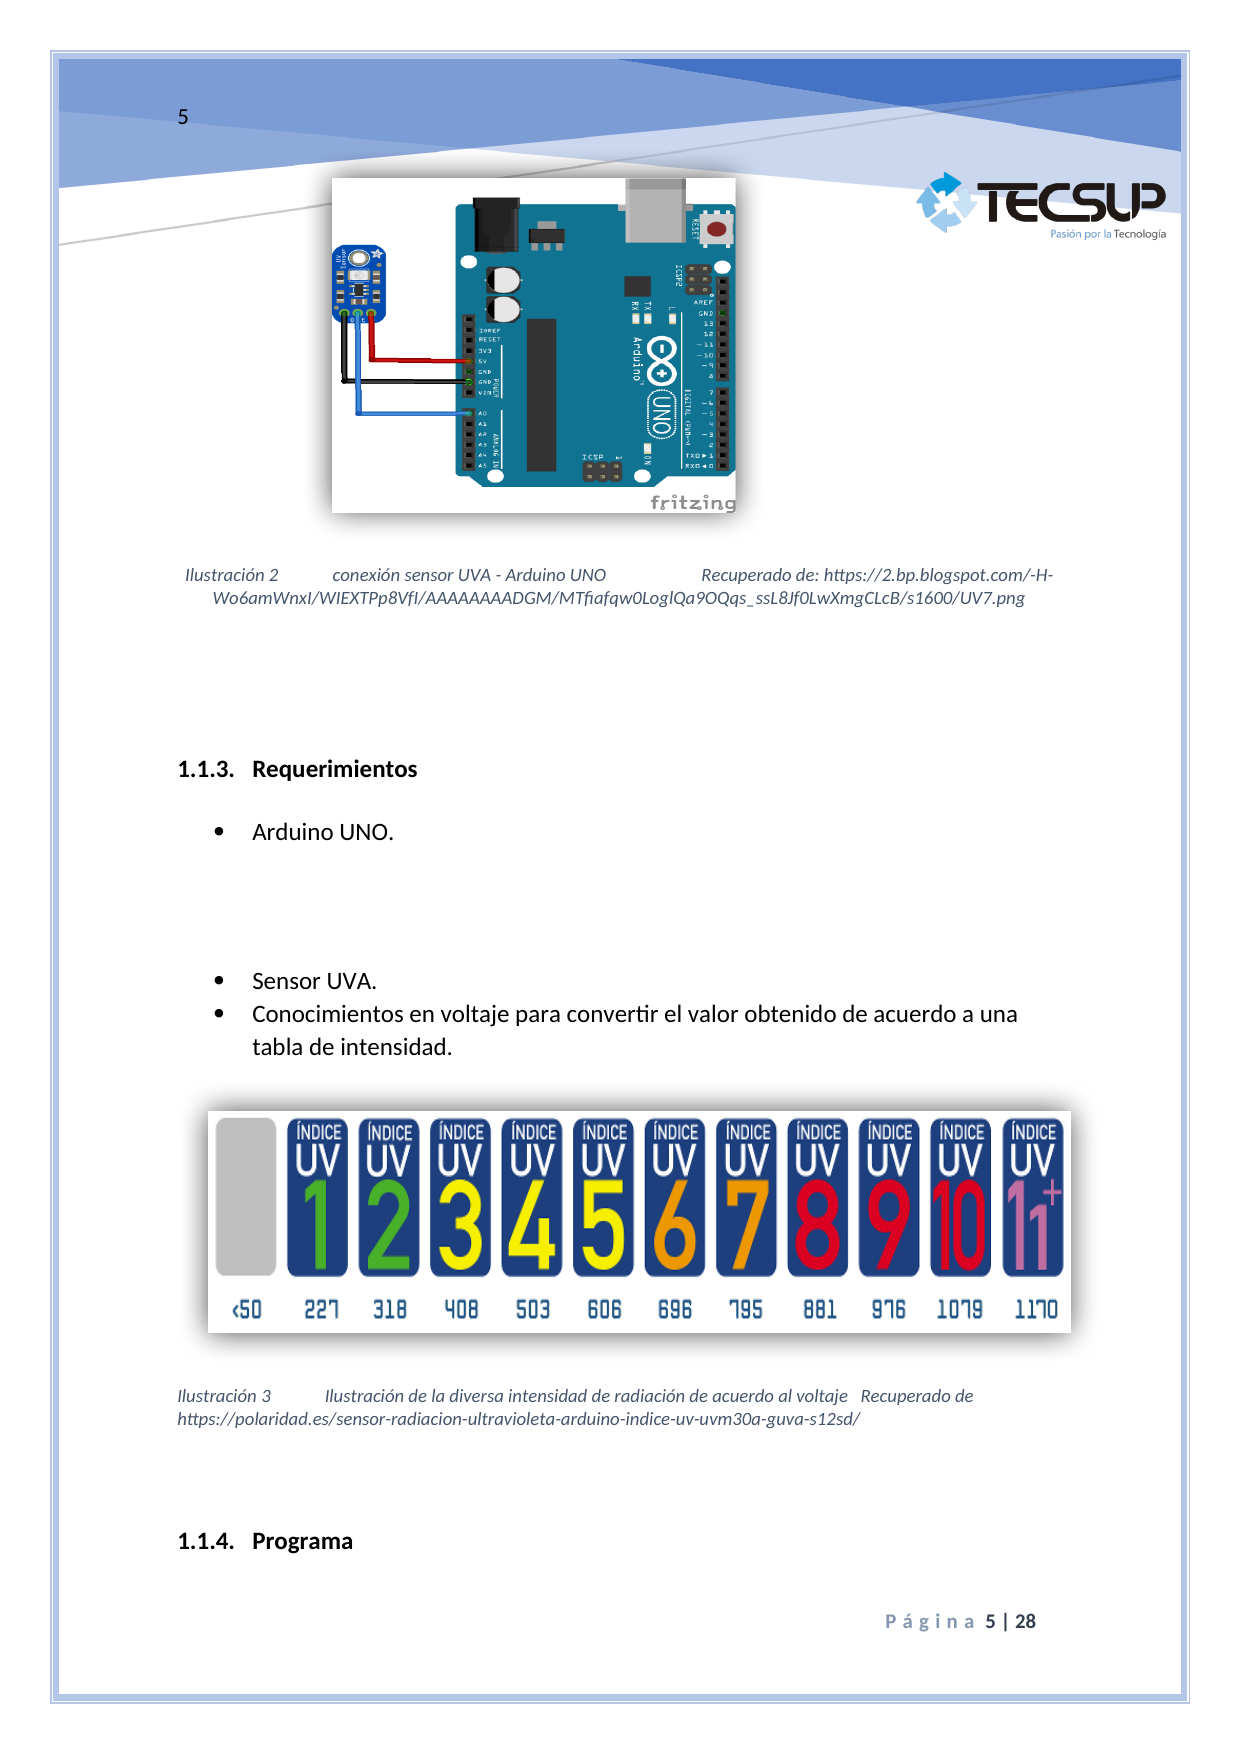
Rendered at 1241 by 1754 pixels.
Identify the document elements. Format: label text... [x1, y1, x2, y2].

list Arduino UNO. [214, 816, 1063, 847]
picture [208, 1111, 1071, 1333]
list Programa [177, 1525, 1063, 1586]
picture [59, 59, 1181, 513]
list Conocimientos en voltaje para convertir el valor obtenido de acuerdo a una tabla de intensidad. [214, 998, 1063, 1061]
list Requerimientos [177, 753, 1063, 814]
list Sensor UVA. [214, 965, 1063, 996]
